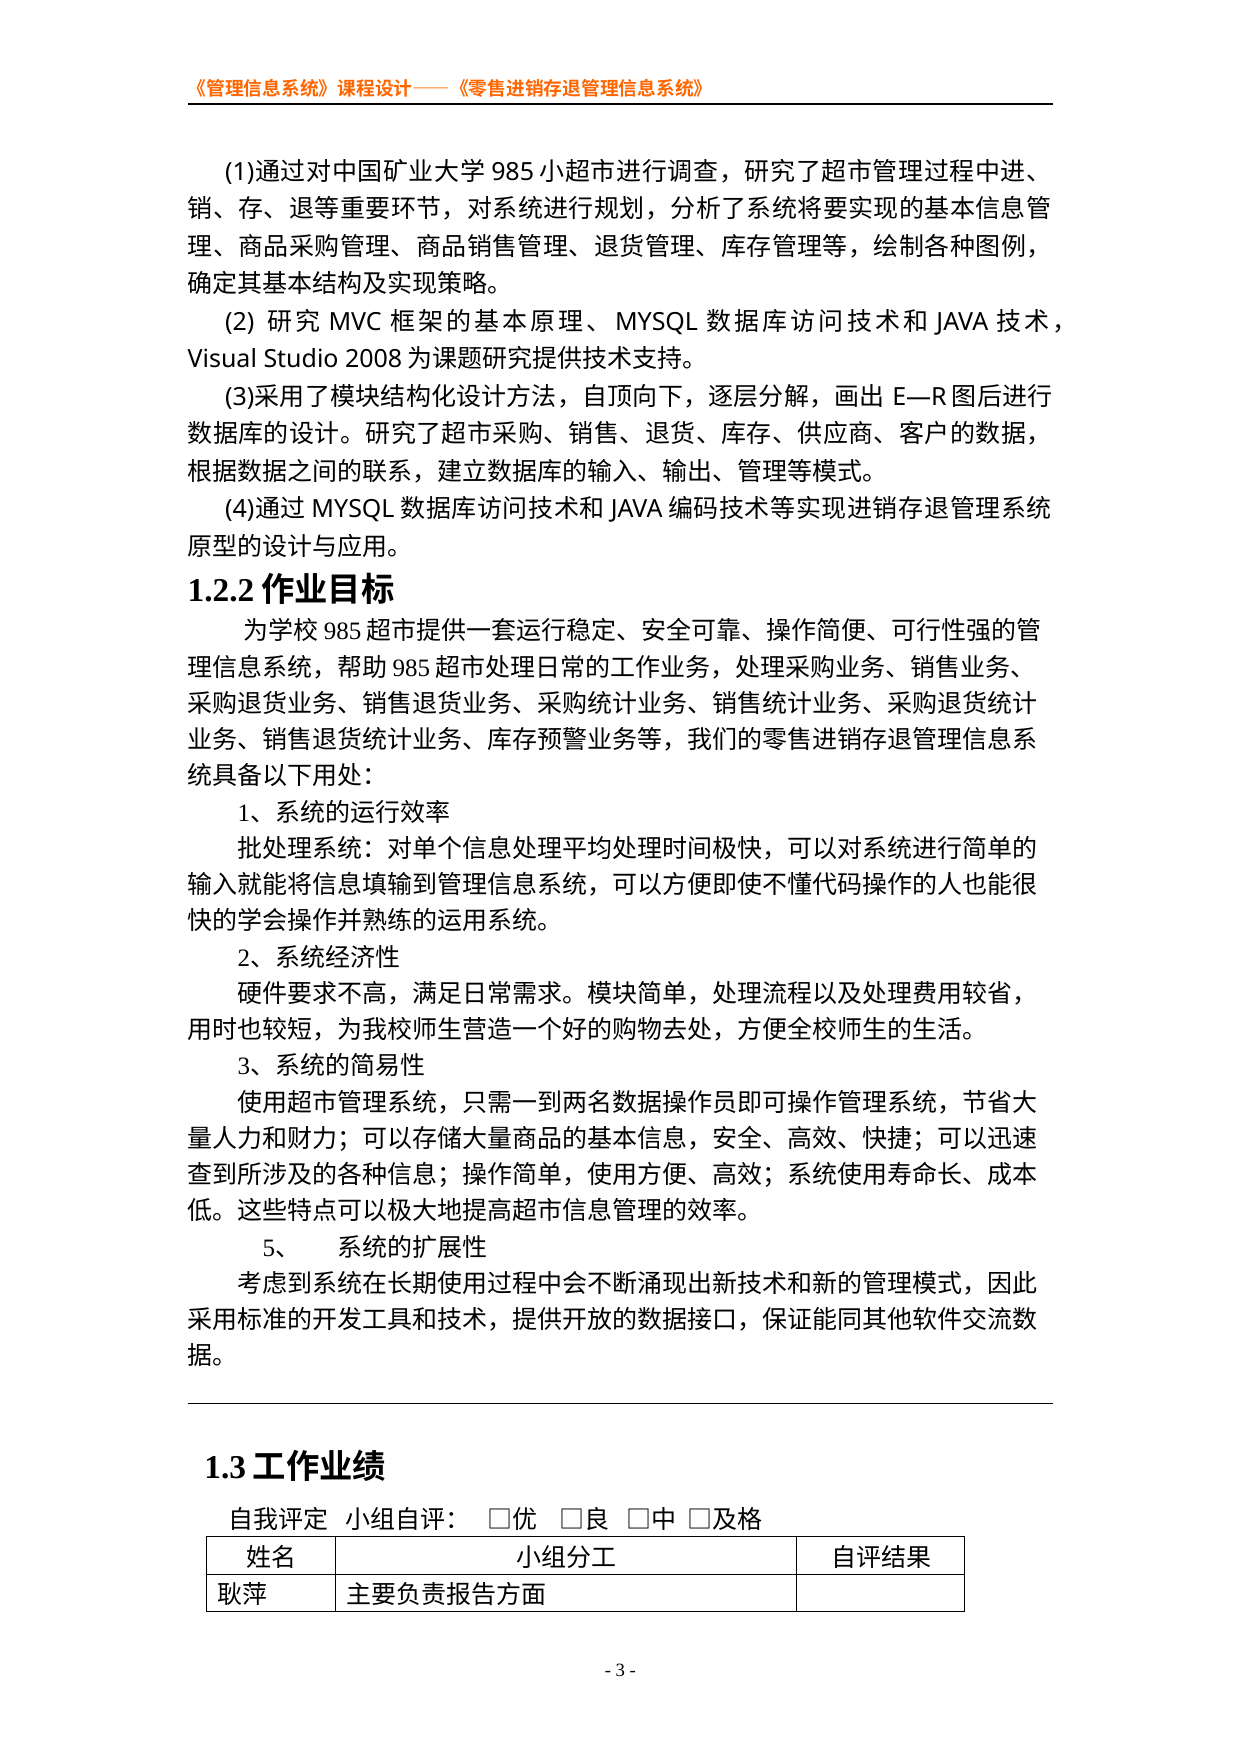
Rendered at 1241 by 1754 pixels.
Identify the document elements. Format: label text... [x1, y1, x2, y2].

text 3、系统的简易性 [187, 1046, 1053, 1082]
text 硬件要求不高，满足日常需求。模块简单，处理流程以及处理费用较省，用时也较短，为我校师生营造一个好的购物去处，方便全校师生的生活。 [187, 973, 1053, 1046]
text 批处理系统：对单个信息处理平均处理时间极快，可以对系统进行简单的输入就能将信息填输到管理信息系统，可以方便即使不懂代码操作的人也能很快的学会操作并熟练的运用系统。 [187, 828, 1053, 937]
table_cell [797, 1575, 964, 1611]
subtitle 1.2.2作业目标 [187, 562, 1053, 611]
table_cell 主要负责报告方面 [336, 1575, 796, 1611]
text 自我评定 小组自评： □优 □良 □中 □及格 [187, 1499, 1053, 1536]
list 系统的扩展性 [262, 1227, 1053, 1263]
text (4)通过MYSQL数据库访问技术和JAVA编码技术等实现进销存退管理系统原型的设计与应用。 [187, 487, 1053, 562]
table_header 自评结果 [797, 1537, 964, 1573]
table_header 姓名 [207, 1537, 335, 1573]
text (2) 研究MVC框架的基本原理、MYSQL数据库访问技术和JAVA技术，Visual Studio 2008为课题研究提供技术支持。 [187, 300, 1053, 375]
text 2、系统经济性 [187, 937, 1053, 973]
text (3)采用了模块结构化设计方法，自顶向下，逐层分解，画出E—R图后进行数据库的设计。研究了超市采购、销售、退货、库存、供应商、客户的数据，根据数据之间的联系，建立数据库的输入、输出、管理等模式。 [187, 375, 1053, 487]
text 1、系统的运行效率 [187, 792, 1053, 828]
subtitle 1.3工作业绩 [187, 1440, 1053, 1488]
text 为学校985超市提供一套运行稳定、安全可靠、操作简便、可行性强的管理信息系统，帮助985超市处理日常的工作业务，处理采购业务、销售业务、采购退货业务、销售退货业务、采购统计业务、销售统计业务、采购退货统计业务、销售退货统计业务、库存预警业务等，我们的零售进销存退管理信息系统具备以下用处： [187, 611, 1053, 792]
table_header 小组分工 [336, 1537, 796, 1573]
text 使用超市管理系统，只需一到两名数据操作员即可操作管理系统，节省大量人力和财力；可以存储大量商品的基本信息，安全、高效、快捷；可以迅速查到所涉及的各种信息；操作简单，使用方便、高效；系统使用寿命长、成本低。这些特点可以极大地提高超市信息管理的效率。 [187, 1082, 1053, 1227]
text (1)通过对中国矿业大学985小超市进行调查，研究了超市管理过程中进、销、存、退等重要环节，对系统进行规划，分析了系统将要实现的基本信息管理、商品采购管理、商品销售管理、退货管理、库存管理等，绘制各种图例，确定其基本结构及实现策略。 [187, 150, 1053, 300]
table_cell 耿萍 [207, 1575, 335, 1611]
text 考虑到系统在长期使用过程中会不断涌现出新技术和新的管理模式，因此采用标准的开发工具和技术，提供开放的数据接口，保证能同其他软件交流数据。 [187, 1263, 1053, 1372]
